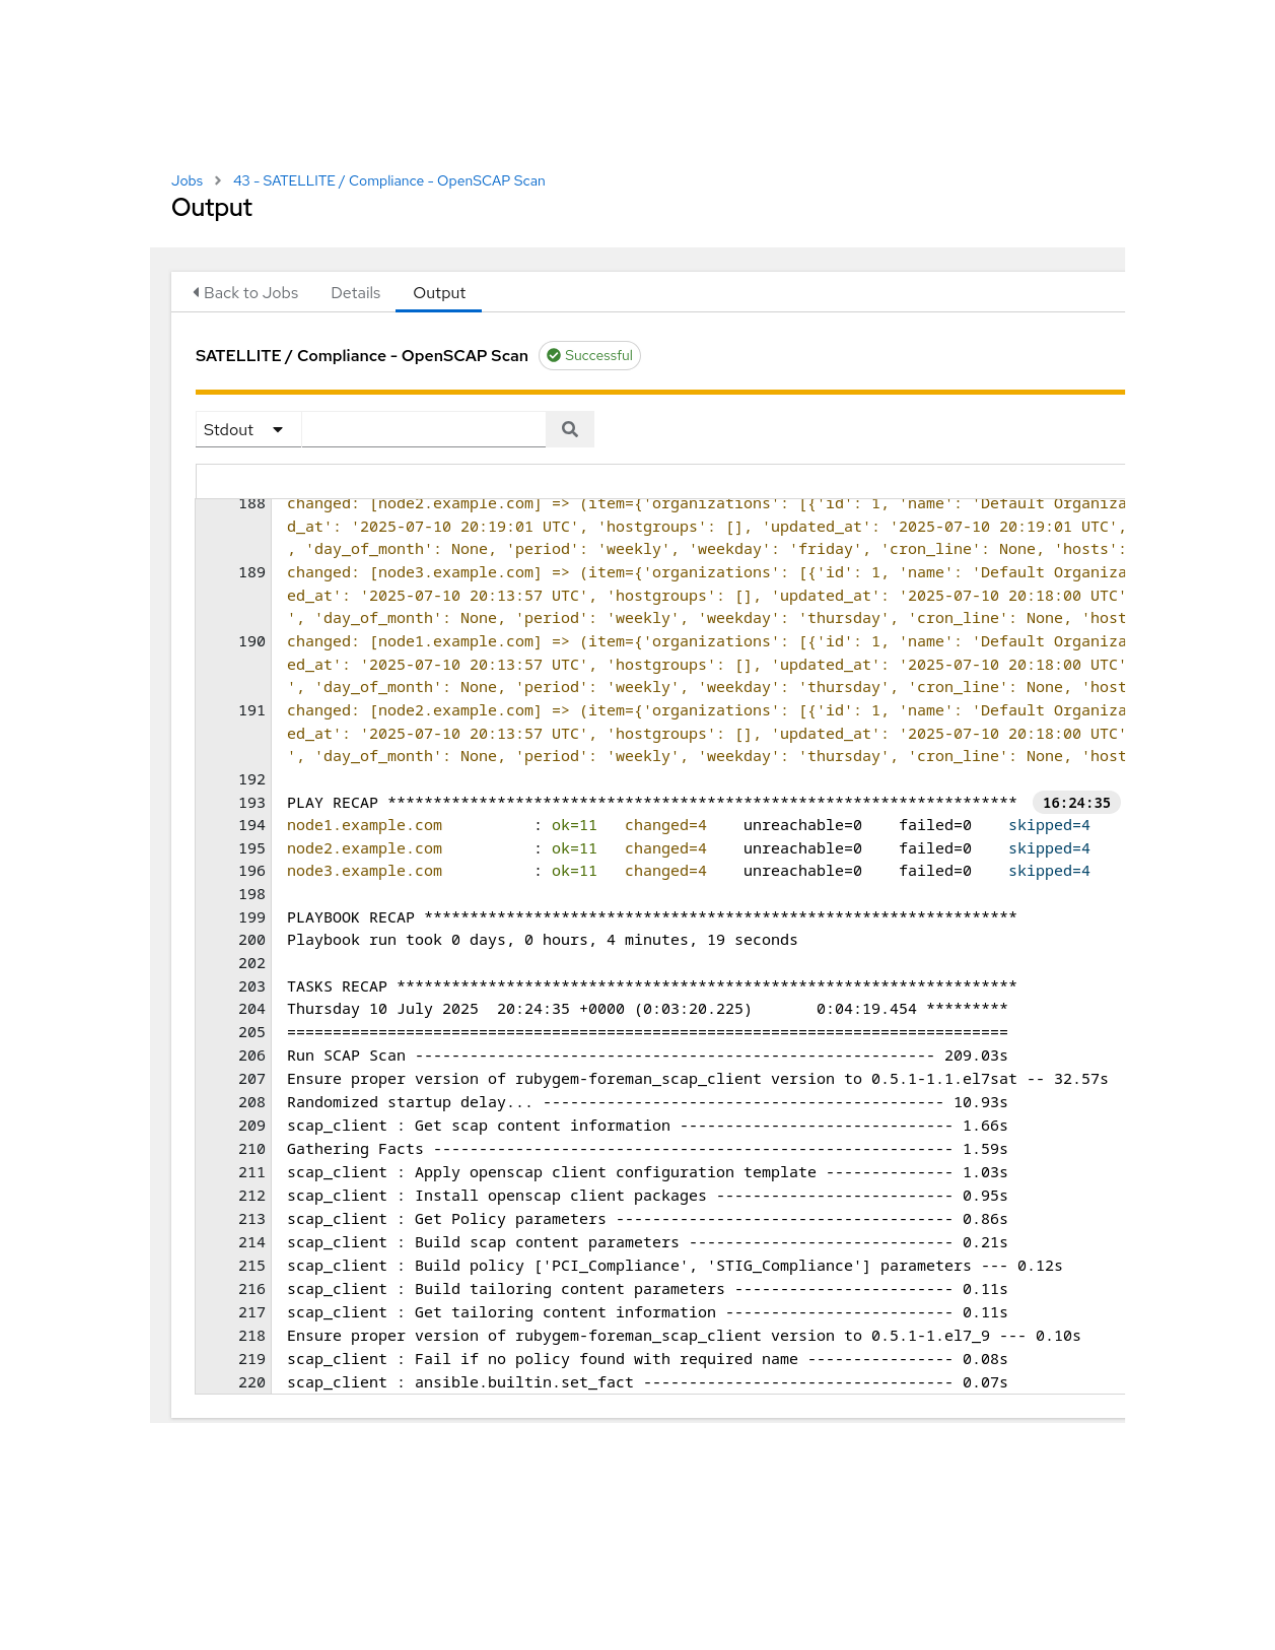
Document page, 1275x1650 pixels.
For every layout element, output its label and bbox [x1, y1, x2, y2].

picture [150, 150, 1125, 1423]
